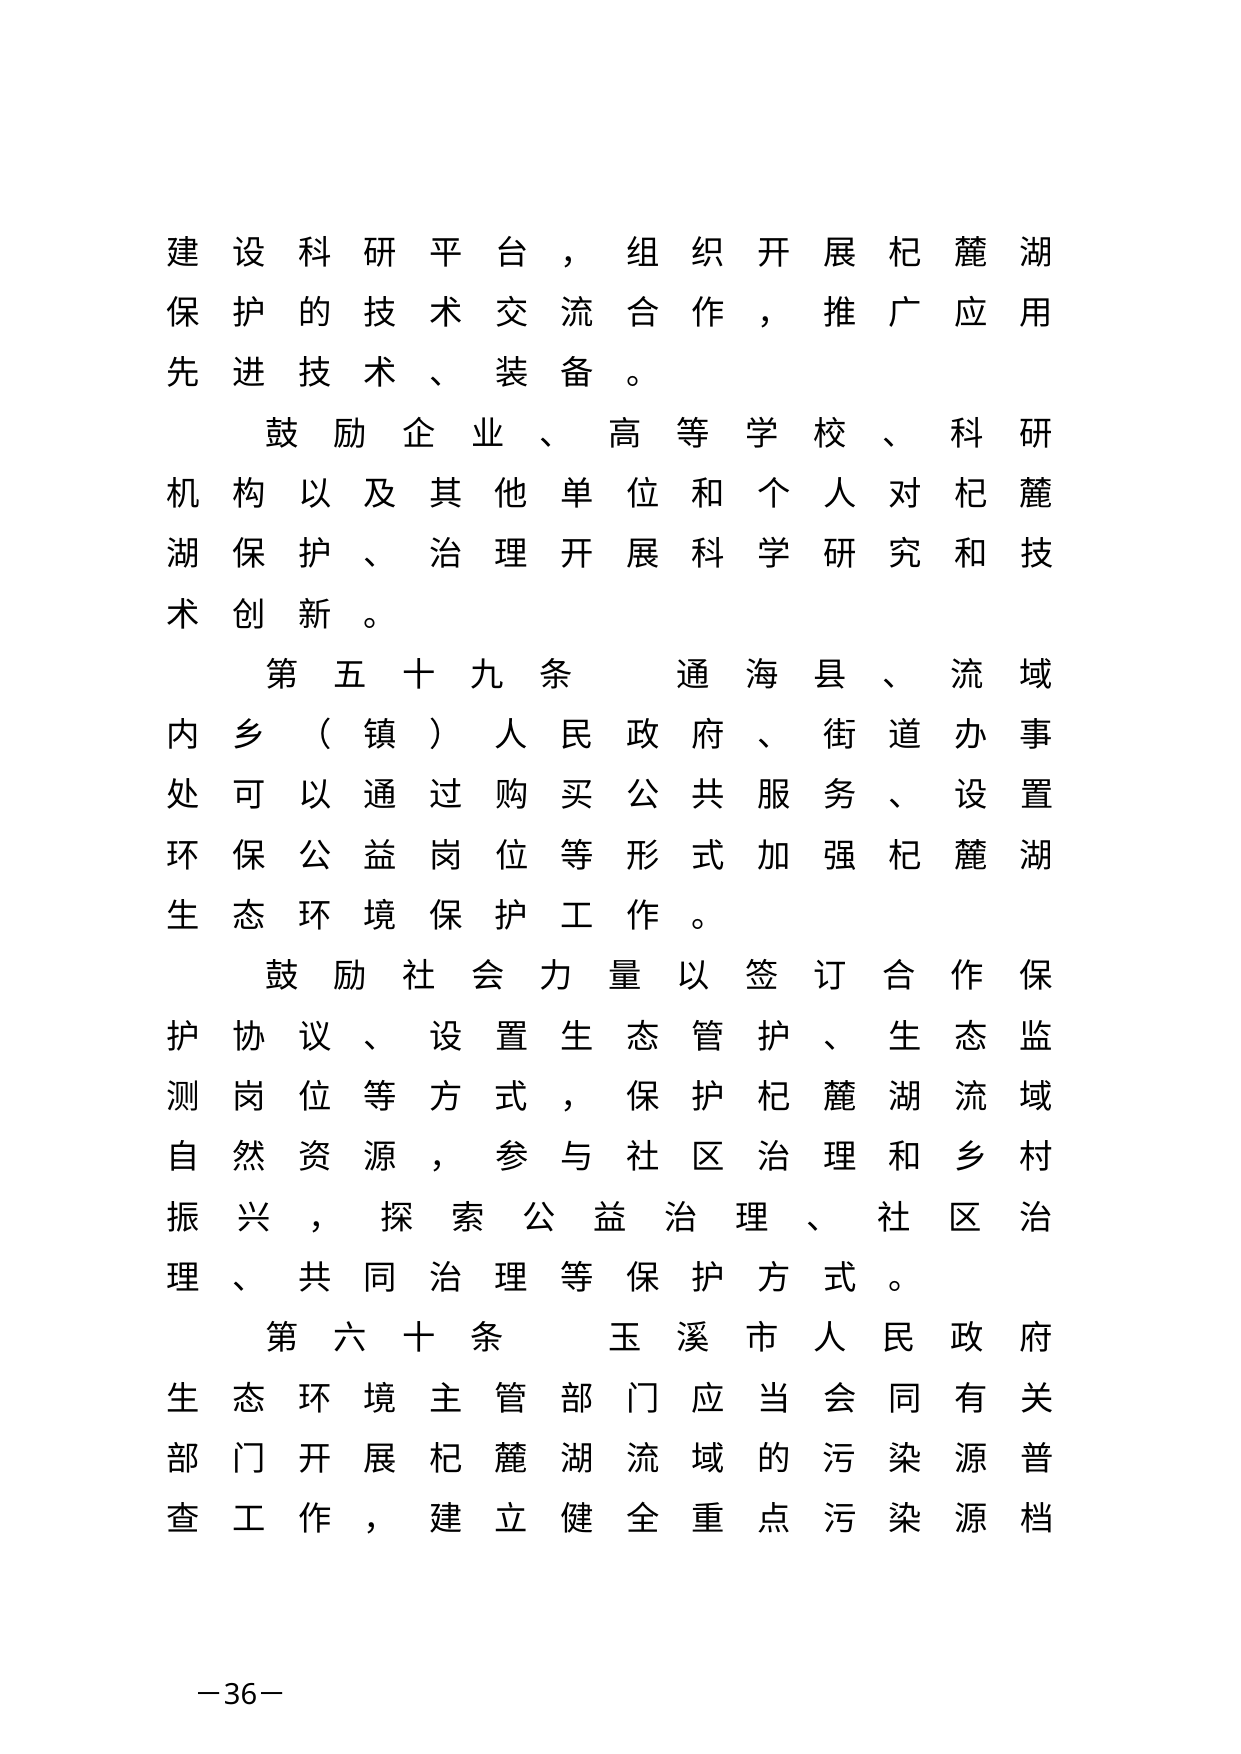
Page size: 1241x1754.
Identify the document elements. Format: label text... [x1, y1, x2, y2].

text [167, 1305, 1085, 1546]
text 鼓励企业、高等学校、科研机构以及其他单位和个人对杞麓湖保护、治理开展科学研究和技术创新。 [167, 400, 1085, 642]
text 第五十九条 通海县、流域内乡（镇）人民政府、街道办事处可以通过购买公共服务、设置环保公益岗位等形式加强杞麓湖生态环境保护工作。 [167, 642, 1085, 943]
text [167, 219, 1085, 400]
text 鼓励社会力量以签订合作保护协议、设置生态管护、生态监测岗位等方式，保护杞麓湖流域自然资源，参与社区治理和乡村振兴，探索公益治理、社区治理、共同治理等保护方式。 [167, 943, 1085, 1305]
